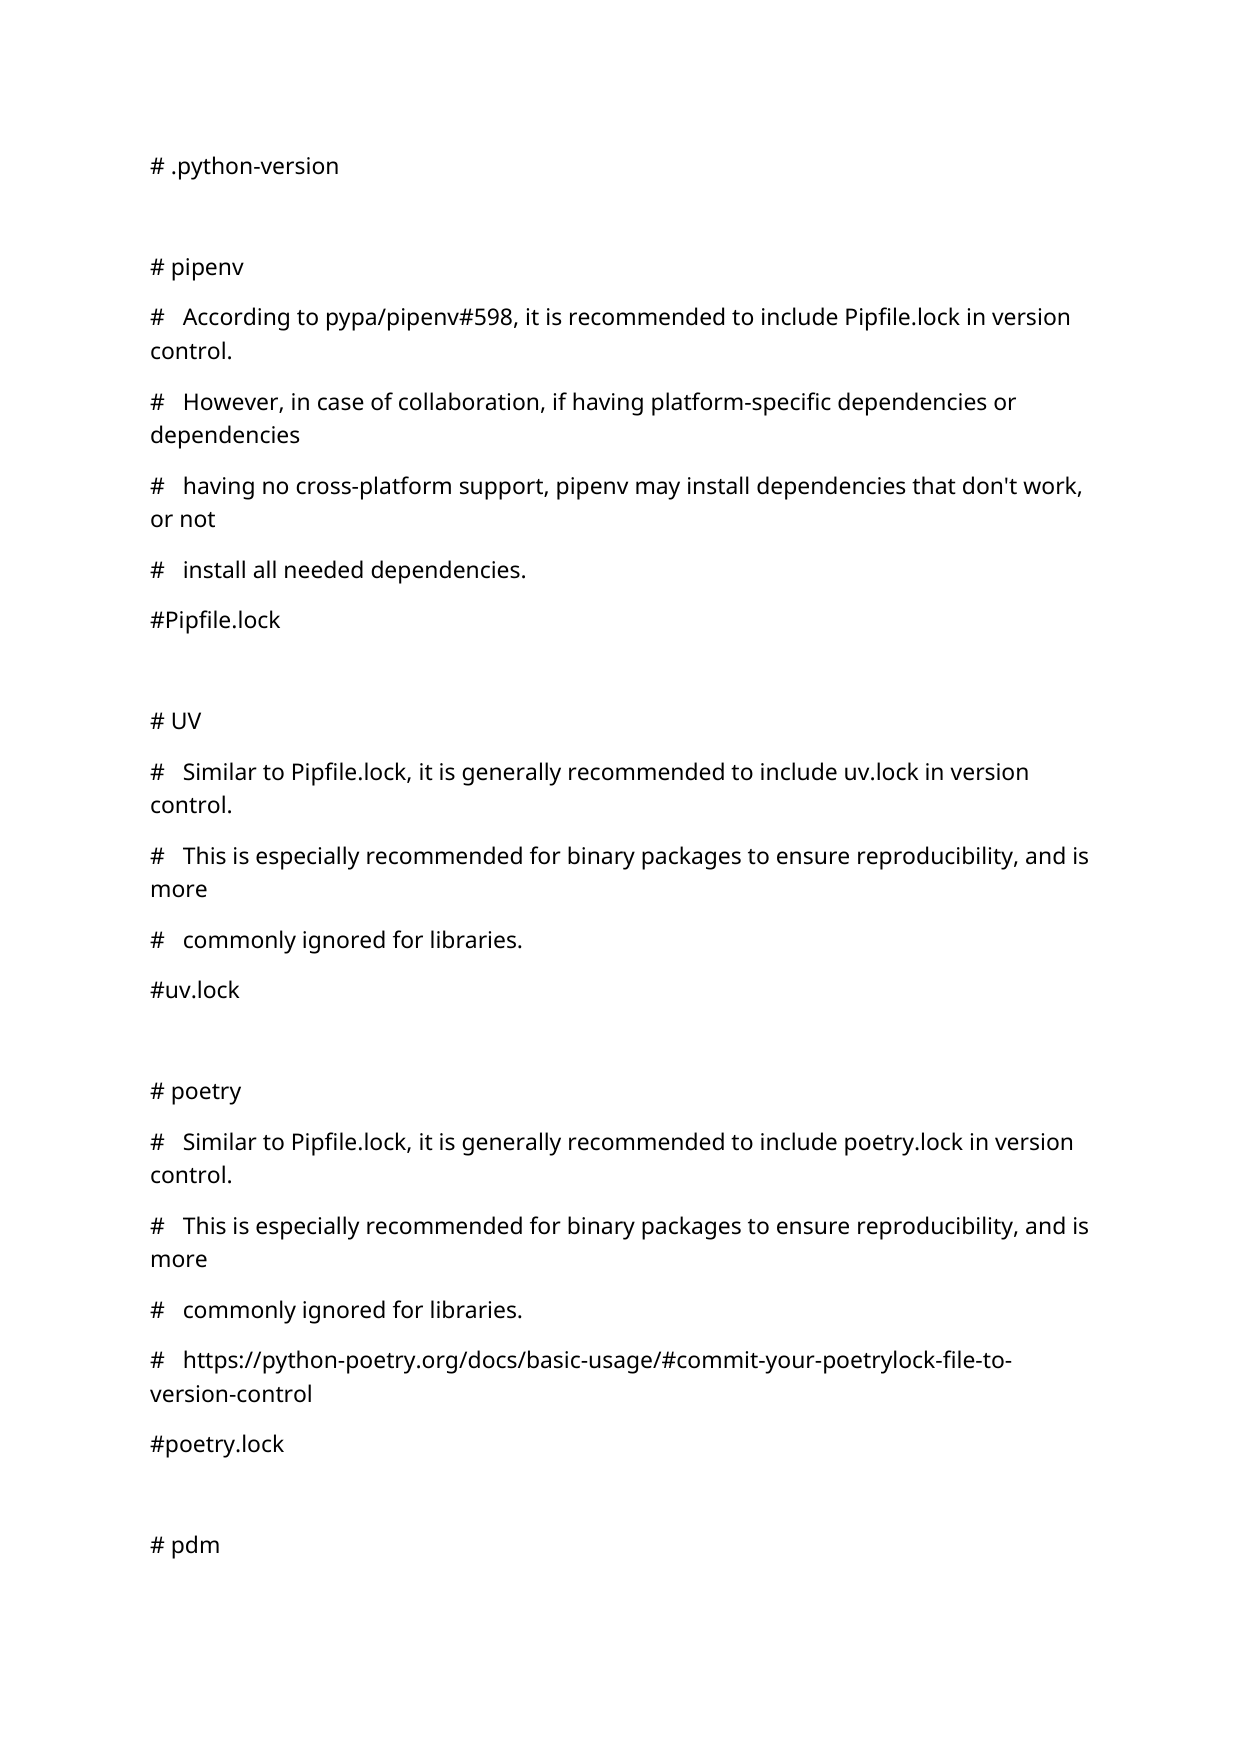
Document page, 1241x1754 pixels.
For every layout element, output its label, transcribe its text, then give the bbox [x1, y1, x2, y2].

text # pdm [150, 1529, 1090, 1560]
text # commonly ignored for libraries. [150, 924, 1090, 955]
text # commonly ignored for libraries. [150, 1294, 1090, 1325]
text # However, in case of collaboration, if having platform-specific dependencies or dependencies [150, 385, 1090, 450]
text # .python-version [150, 150, 1090, 181]
text # UV [150, 705, 1090, 736]
text # According to pypa/pipenv#598, it is recommended to include Pipfile.lock in version control. [150, 301, 1090, 366]
text # Similar to Pipfile.lock, it is generally recommended to include uv.lock in version control. [150, 755, 1090, 820]
text # This is especially recommended for binary packages to ensure reproducibility, and is more [150, 839, 1090, 904]
text # poetry [150, 1075, 1090, 1106]
text # install all needed dependencies. [150, 554, 1090, 585]
text #Pipfile.lock [150, 604, 1090, 635]
text # This is especially recommended for binary packages to ensure reproducibility, and is more [150, 1209, 1090, 1274]
text # pipenv [150, 251, 1090, 282]
text #uv.lock [150, 974, 1090, 1005]
text # https://python-poetry.org/docs/basic-usage/#commit-your-poetrylock-file-to-version-control [150, 1344, 1090, 1409]
text # having no cross-platform support, pipenv may install dependencies that don't work, or not [150, 469, 1090, 534]
text # Similar to Pipfile.lock, it is generally recommended to include poetry.lock in version control. [150, 1125, 1090, 1190]
text #poetry.lock [150, 1428, 1090, 1459]
